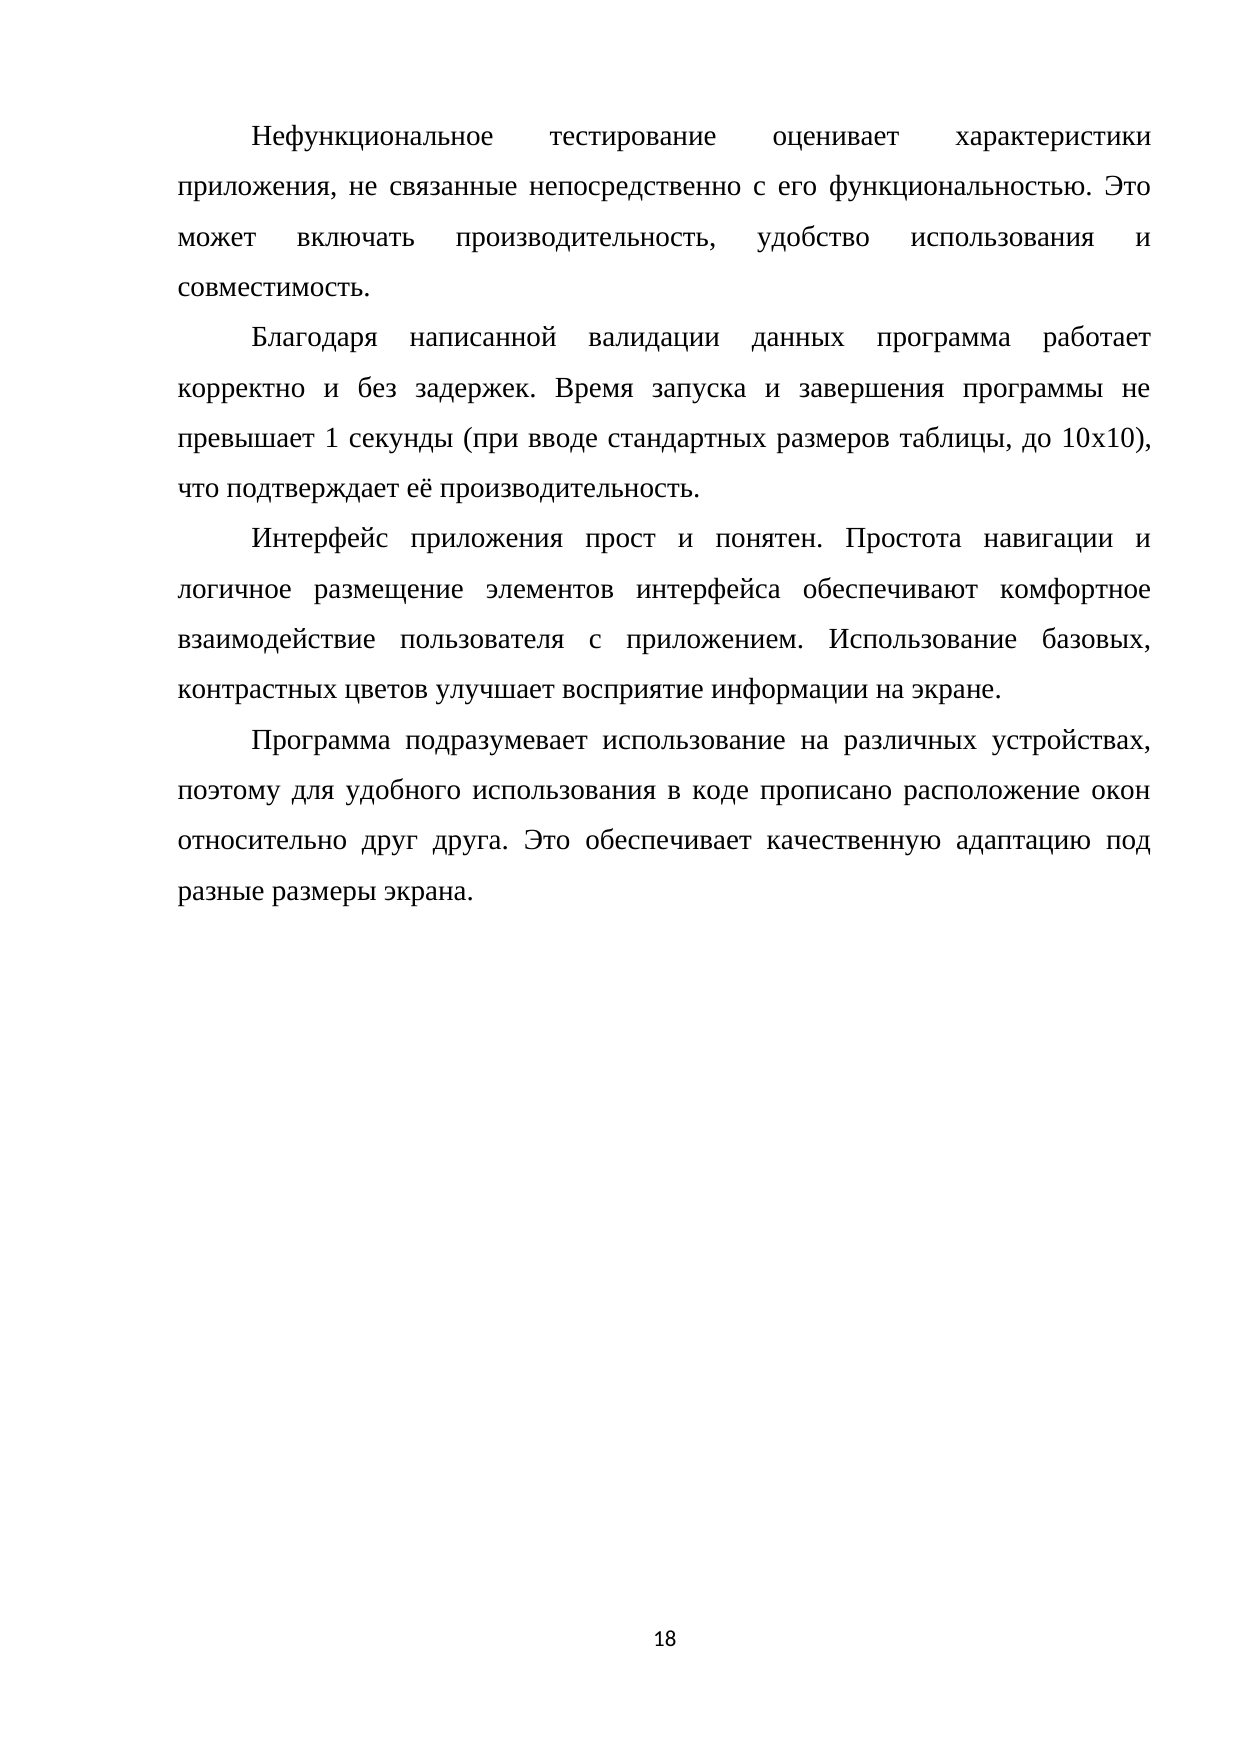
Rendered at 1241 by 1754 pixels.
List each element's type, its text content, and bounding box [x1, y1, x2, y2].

text Программа подразумевает использование на различных устройствах, поэтому для удобного использования в коде прописано расположение окон относительно друг друга. Это обеспечивает качественную адаптацию под разные размеры экрана. [177, 722, 1152, 906]
text Благодаря написанной валидации данных программа работает корректно и без задержек. Время запуска и завершения программы не превышает 1 секунды (при вводе стандартных размеров таблицы, до 10x10), что подтверждает её производительность. [177, 319, 1152, 504]
text Интерфейс приложения прост и понятен. Простота навигации и логичное размещение элементов интерфейса обеспечивают комфортное взаимодействие пользователя с приложением. Использование базовых, контрастных цветов улучшает восприятие информации на экране. [177, 521, 1152, 705]
text Нефункциональное тестирование оценивает характеристики приложения, не связанные непосредственно с его функциональностью. Это может включать производительность, удобство использования и совместимость. [177, 118, 1152, 303]
